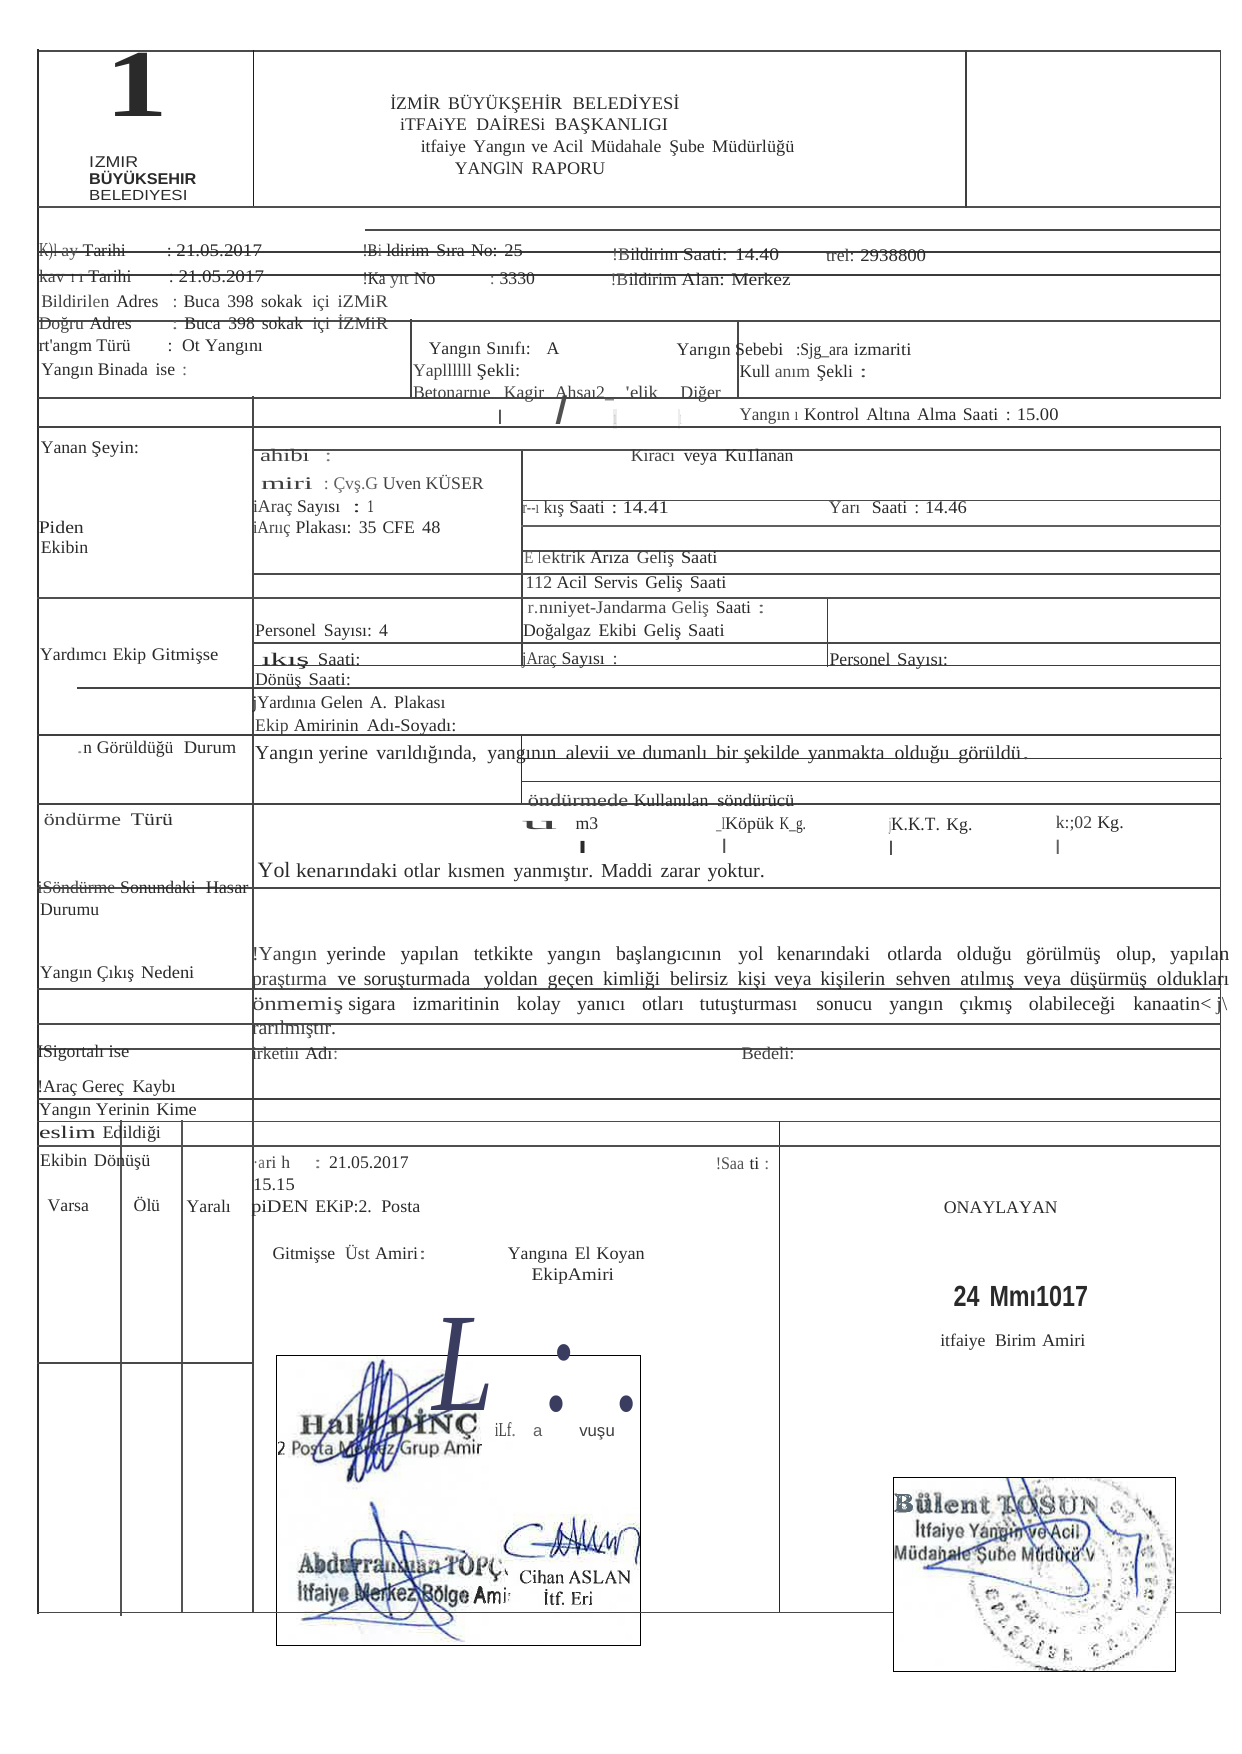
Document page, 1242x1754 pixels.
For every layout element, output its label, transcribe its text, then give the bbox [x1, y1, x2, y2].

text iSöndürme Sonundaki Hasar [37, 877, 254, 897]
text !Araç Gereç Kaybı Yangın Yerinin Kime eslim Edildiği [37, 1076, 202, 1142]
text E lektrik Arıza Geliş Saati [524, 547, 766, 567]
text Bildirilen Adres : Buca 398 sokak içi iZMiR Doğru Adres : Buca 398 sokak içi İZMiR rt'angm Türü : Ot Yangını [38, 291, 388, 355]
text Yaralı piDEN EKiP:2. Posta [186, 1196, 644, 1217]
text Personel Sayısı: 4 Doğalgaz Ekibi Geliş Saati [255, 620, 1237, 640]
text ahibi : Kiracı veya Ku1lanan miri : Çvş.G Uven KÜSER [260, 438, 799, 495]
text Yapllllll Şekli: [413, 360, 722, 380]
text YANGlN RAPORU [448, 157, 611, 177]
text Yardımcı Ekip Gitmişse [40, 644, 226, 664]
text K)l ay Tarihi : 21.05.2017 !Bi ldirim Sıra No: 25 [39, 237, 528, 260]
text Yangın Çıkış Nedeni [40, 962, 199, 982]
text Gitmişse Üst Amiri: Yangına El Koyan [186, 1243, 644, 1263]
text Ekibin [41, 537, 95, 557]
text Varsa Ölü [47, 1195, 167, 1215]
text !Yangın yerinde yapılan tetkikte yangın başlangıcının yol kenarındaki otlarda olduğu görülmüş olup, yapılan praştırma ve soruşturmada yoldan geçen kimliği belirsiz kişi veya kişilerin sehven atılmış veya düşürmüş oldukları önmemiş sigara izmaritinin kolay yanıcı otları tutuşturması sonucu yangın çıkmış olabileceği kanaatin< j\rarılmıştır. [252, 942, 1229, 1039]
text ı ı [889, 833, 1237, 862]
text 112 Acil Servis Geliş Saati [525, 572, 766, 592]
text Yol kenarındaki otlar kısmen yanmıştır. Maddi zarar yoktur. [257, 859, 809, 882]
picture [277, 1440, 640, 1612]
text !Bildirim Saati: 14.40 [612, 244, 784, 264]
text Piden [38, 517, 91, 537]
text Yangın yerine varıldığında, yangının alevii ve dumanlı bir şekilde yanmakta olduğu görüldü. [255, 741, 1237, 763]
text iTFAiYE DAİRESi BAŞKANLIGI [393, 114, 674, 134]
text öndürmede Kullanılan söndürücü u m3 _IKöpük K_g. [521, 790, 812, 833]
text trel: 2938800 [826, 244, 1237, 264]
text iArııç Plakası: 35 CFE 48 [253, 517, 448, 538]
text itfaiye Yangın ve Acil Müdahale Şube Müdürlüğü [421, 136, 1237, 156]
text ıkış Saati: Dönüş Saati: [255, 649, 363, 689]
text Betonarnıe Kagir Ahsaı2_ 'elik Diğer [413, 382, 727, 402]
text !Ka yıt No : 3330 !Bildirim Alan: Merkez [362, 268, 1237, 288]
text ı ı [576, 836, 809, 859]
text jK.K.T. Kg. k:;02 Kg. [889, 812, 1237, 833]
text öndürme Türü [43, 809, 252, 829]
picture [277, 1613, 640, 1645]
text 1IZMIR BÜYÜKSEHIR BELEDIYESI [89, 41, 214, 203]
text Yangın Sınıfı: A Yarıgın Sebebi :Sjg_ara izmariti [428, 338, 1237, 358]
text iAraç Sayısı : 1 [253, 496, 443, 516]
text LiLf. a:vuşu. [186, 1284, 642, 1440]
text 24 Mmı1017 [953, 1279, 1237, 1313]
text Ekibin Dönüşü [40, 1150, 199, 1170]
picture [894, 1478, 1175, 1671]
text ·ari h : 21.05.2017 !Saa ti : 15.15 [253, 1152, 769, 1194]
text jYardınıa Gelen A. Plakası [252, 692, 460, 712]
text .n Görüldüğü Durum [76, 737, 243, 758]
text Personel Sayısı: [829, 649, 1237, 669]
text ONAYLAYAN [944, 1197, 1237, 1217]
text Ekip Amirinin Adı-Soyadı: [255, 715, 465, 735]
text Yanan Şeyin: [41, 437, 146, 457]
text kav ı ı Tarihi : 21.05.2017 [39, 266, 271, 286]
text irketiıı Adı: Bedeli: [252, 1042, 803, 1063]
text Yangın ı Kontrol Altına Alma Saati : 15.00 [739, 404, 1237, 424]
text Durumu [40, 899, 252, 919]
text jAraç Sayısı : [522, 648, 625, 668]
text ISigortalı ise [37, 1041, 199, 1061]
text itfaiye Birim Amiri [934, 1330, 1091, 1350]
text ı 1 1 [498, 402, 722, 430]
text İZMİR BÜYÜKŞEHİR BELEDİYESİ [383, 93, 686, 113]
text Yarı Saati : 14.46 [829, 496, 1237, 517]
text r--ı kış Saati : 14.41 [522, 497, 766, 517]
text Yangın Binada ise : [41, 359, 193, 379]
text Kull anım Şekli : [739, 361, 1237, 381]
text l r.nıniyet-Jandarma Geliş Saati : [522, 597, 771, 617]
text EkipAmiri [186, 1264, 614, 1284]
